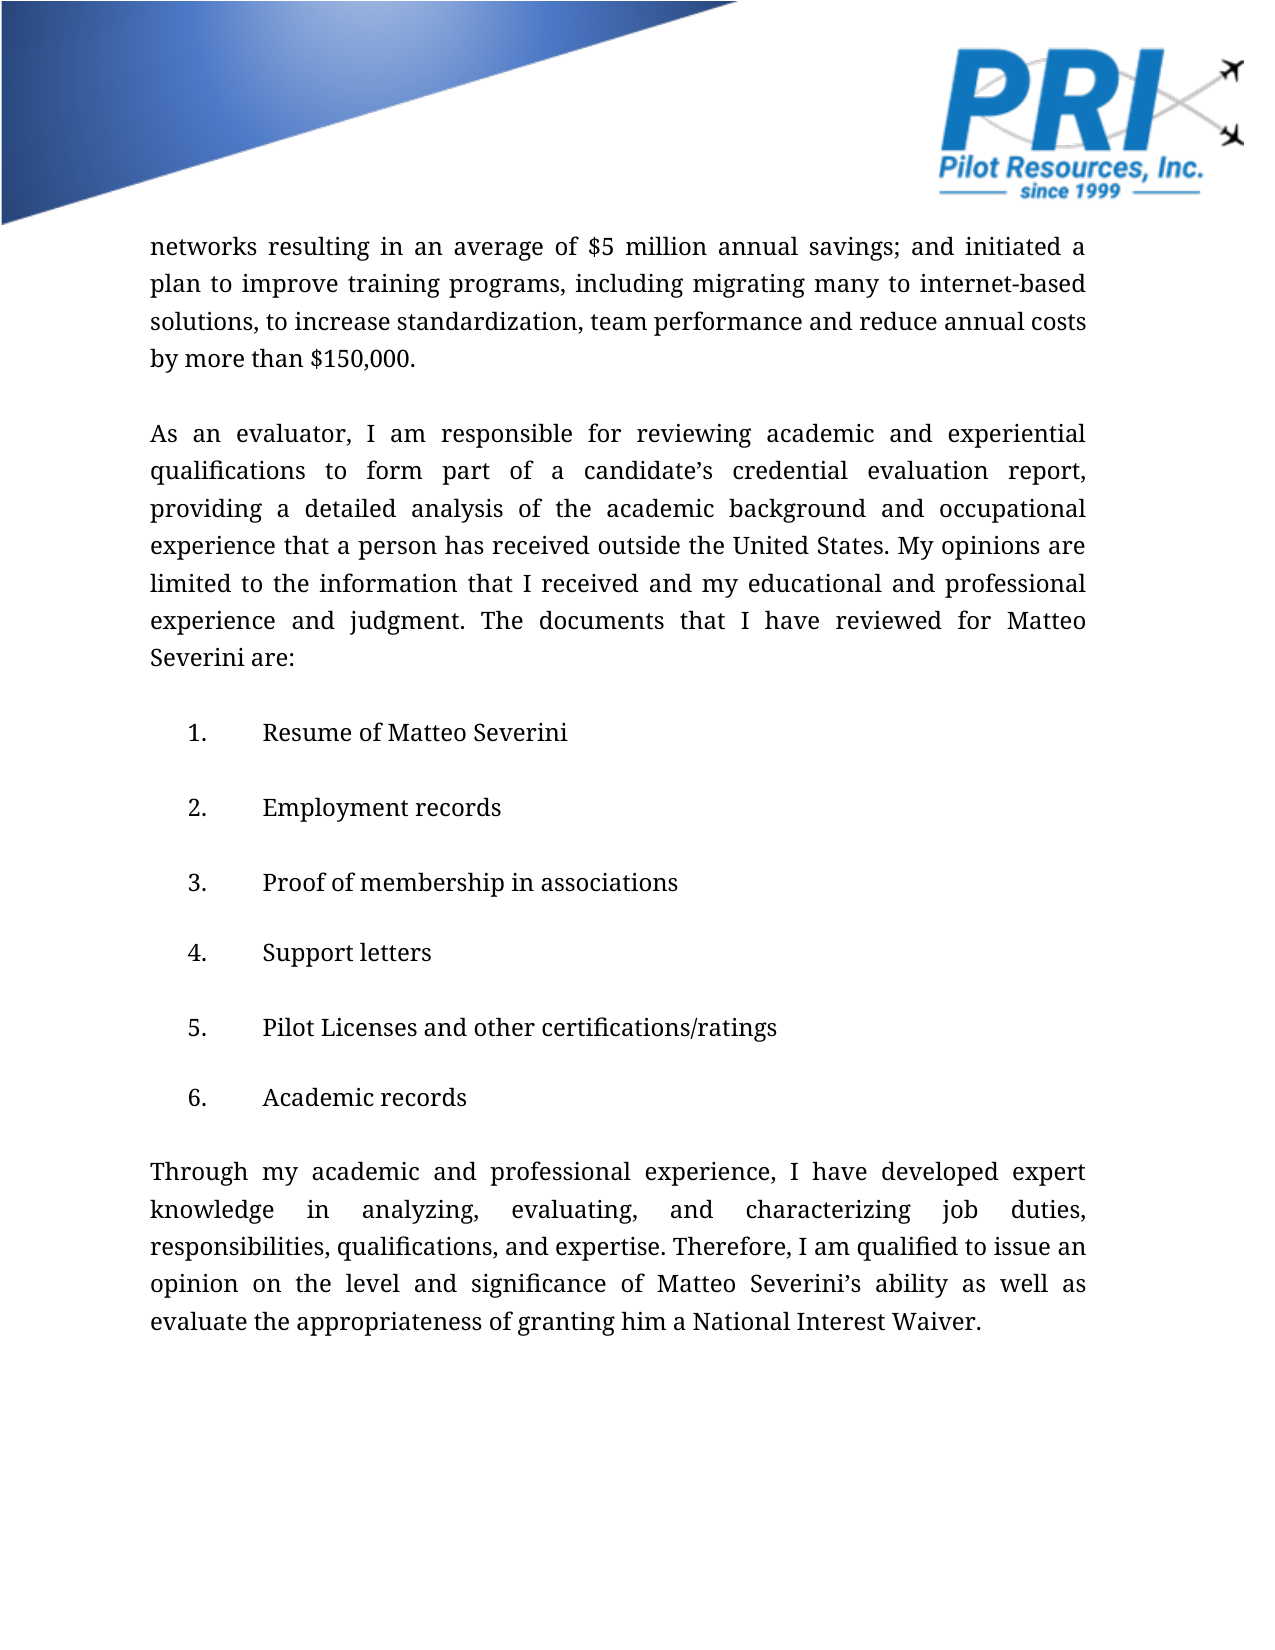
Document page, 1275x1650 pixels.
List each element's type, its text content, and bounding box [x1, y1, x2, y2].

text As an evaluator, I am responsible for reviewing academic and experiential qualifications to form part of a candidate’s credential evaluation report, providing a detailed analysis of the academic background and occupational experience that a person has received outside the United States. My opinions are limited to the information that I received and my educational and professional experience and judgment. The documents that I have reviewed for Matteo Severini are: [150, 417, 1087, 674]
list Pilot Licenses and other certifications/ratings [187, 1010, 1087, 1043]
picture [1, 1, 738, 225]
list Support letters [187, 936, 1087, 968]
picture [939, 29, 1244, 204]
text Through my academic and professional experience, I have developed expert knowledge in analyzing, evaluating, and characterizing job duties, responsibilities, qualifications, and expertise. Therefore, I am qualified to issue an opinion on the level and significance of Matteo Severini’s ability as well as evaluate the appropriateness of granting him a National Interest Waiver. [150, 1155, 1087, 1337]
list Employment records [187, 791, 1087, 823]
list Proof of membership in associations [187, 866, 1087, 898]
list Resume of Matteo Severini [187, 716, 1087, 748]
list Academic records [187, 1080, 1087, 1113]
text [150, 176, 1087, 374]
